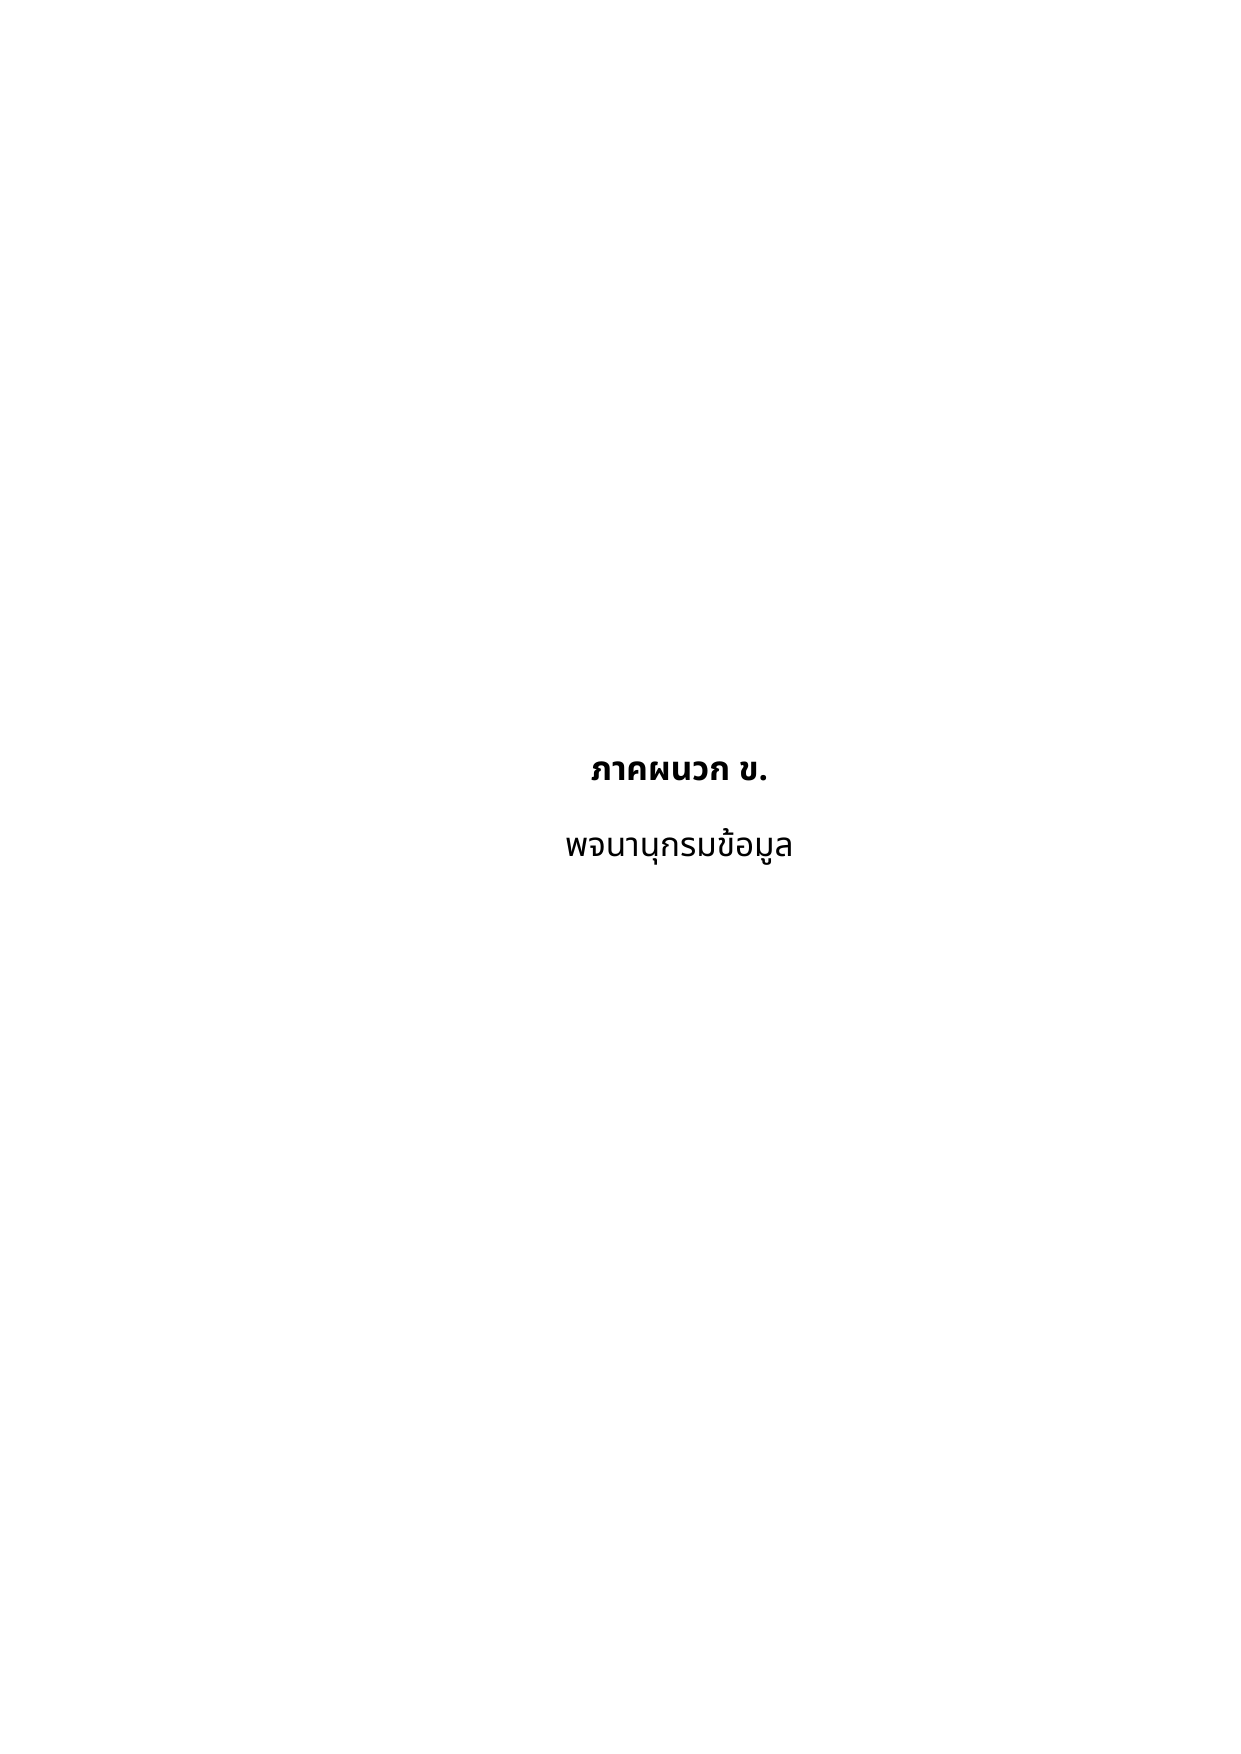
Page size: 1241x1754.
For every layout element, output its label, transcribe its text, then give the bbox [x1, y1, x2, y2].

text พจนานุกรมข้อมูล [236, 821, 1122, 871]
text ภาคผนวก ข. [236, 745, 1122, 796]
